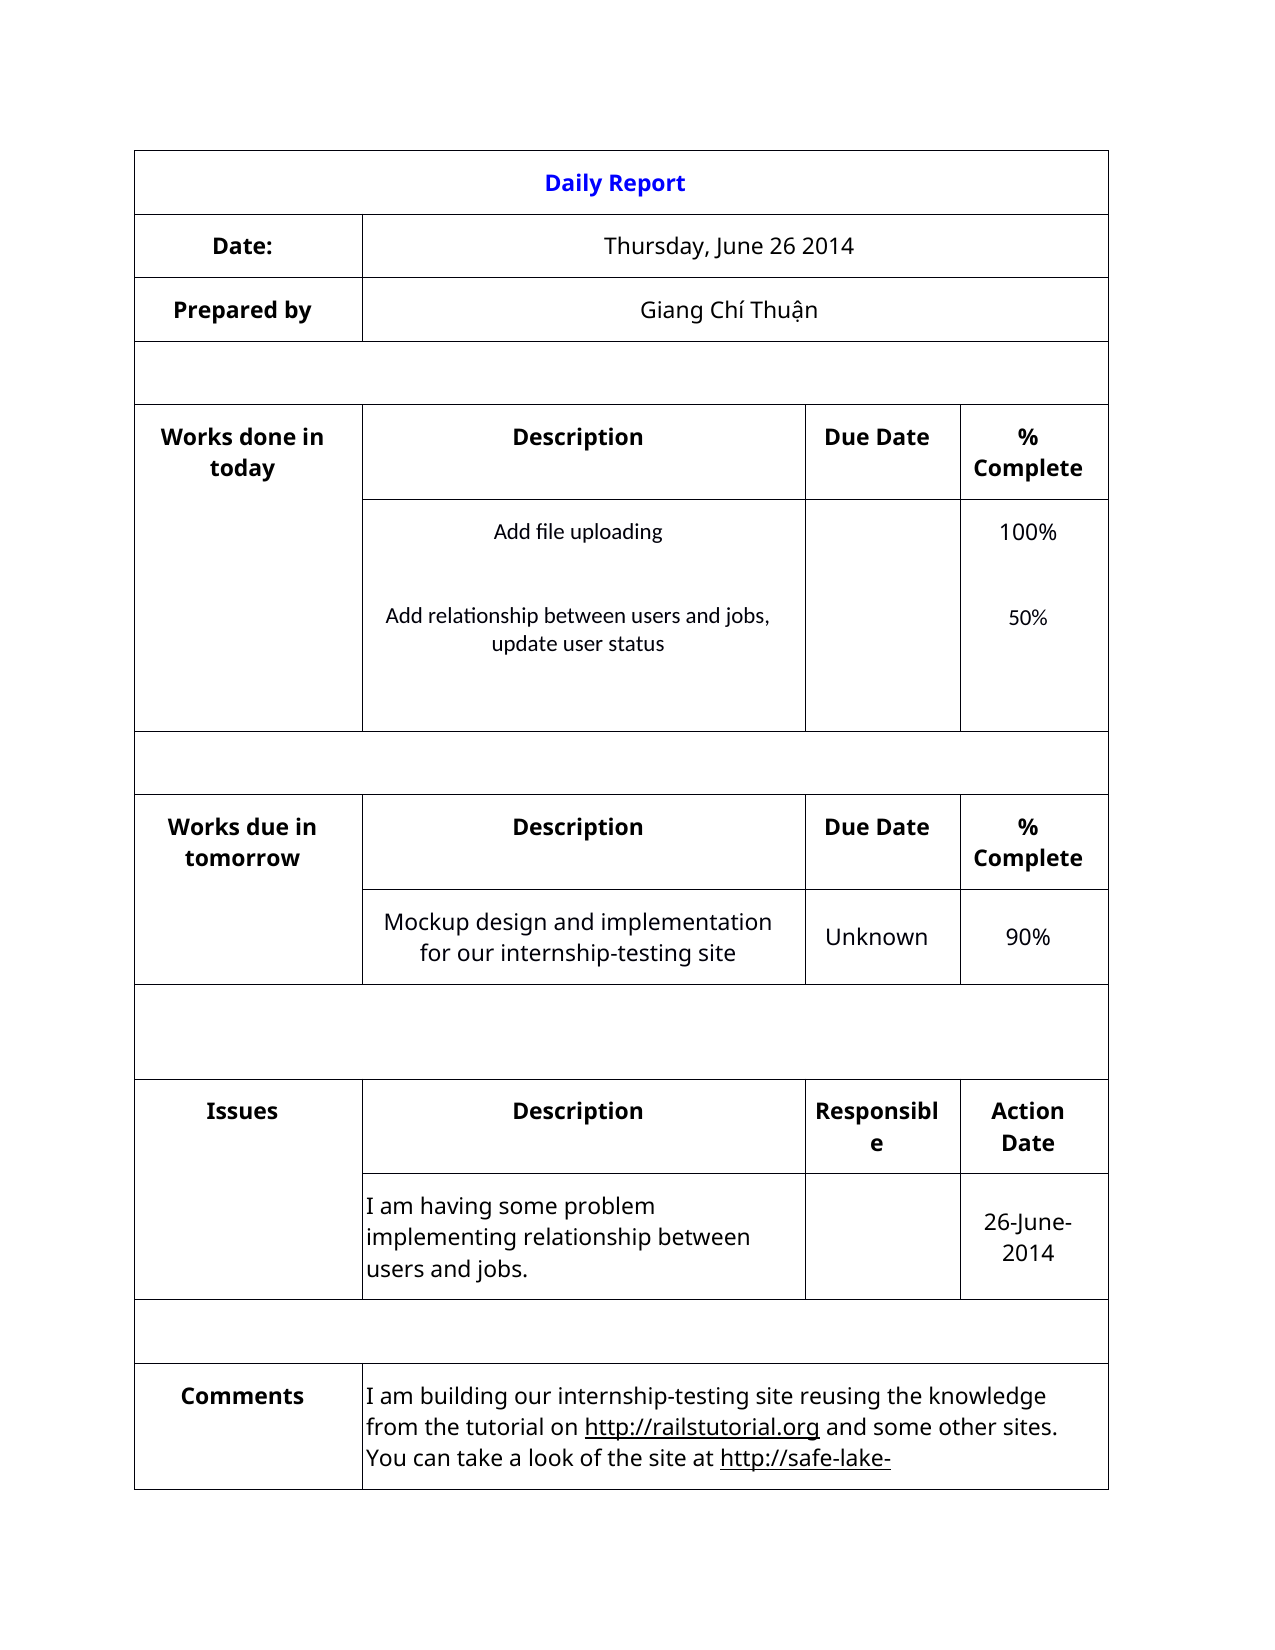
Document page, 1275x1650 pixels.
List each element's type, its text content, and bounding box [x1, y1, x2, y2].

table_cell Prepared by [135, 278, 362, 341]
table_cell 26-June-2014 [961, 1174, 1108, 1299]
table_cell I am having some problem implementing relationship between users and jobs. [363, 1174, 805, 1299]
table_cell Giang Chí Thuận [363, 278, 1108, 341]
table_cell % Complete [961, 405, 1108, 499]
table_cell Description [363, 795, 805, 889]
table_cell [135, 732, 1108, 794]
table_cell [135, 985, 1108, 1078]
table_cell [135, 342, 1108, 404]
table_cell Works done in today [135, 405, 362, 731]
table_cell Due Date [806, 405, 960, 499]
table_cell Add file uploading Add relationship between users and jobs, update user status [363, 500, 805, 731]
table_cell % Complete [961, 795, 1108, 889]
table_cell Description [363, 1080, 805, 1173]
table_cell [363, 1364, 1108, 1489]
table_cell Description [363, 405, 805, 499]
table_cell [135, 1300, 1108, 1363]
table_cell 90% [961, 890, 1108, 984]
table_cell Works due in tomorrow [135, 795, 362, 984]
table_cell Thursday, June 26 2014 [363, 215, 1108, 277]
table_cell Comments [135, 1364, 362, 1489]
table_cell [806, 500, 960, 731]
table_cell Issues [135, 1080, 362, 1299]
table_cell Mockup design and implementation for our internship-testing site [363, 890, 805, 984]
table_cell 100% 50% [961, 500, 1108, 731]
table_cell Unknown [806, 890, 960, 984]
table_cell Action Date [961, 1080, 1108, 1173]
table_cell Date: [135, 215, 362, 277]
table_cell Due Date [806, 795, 960, 889]
table_cell Responsible [806, 1080, 960, 1173]
table_header Daily Report [135, 151, 1108, 213]
table_cell [806, 1174, 960, 1299]
